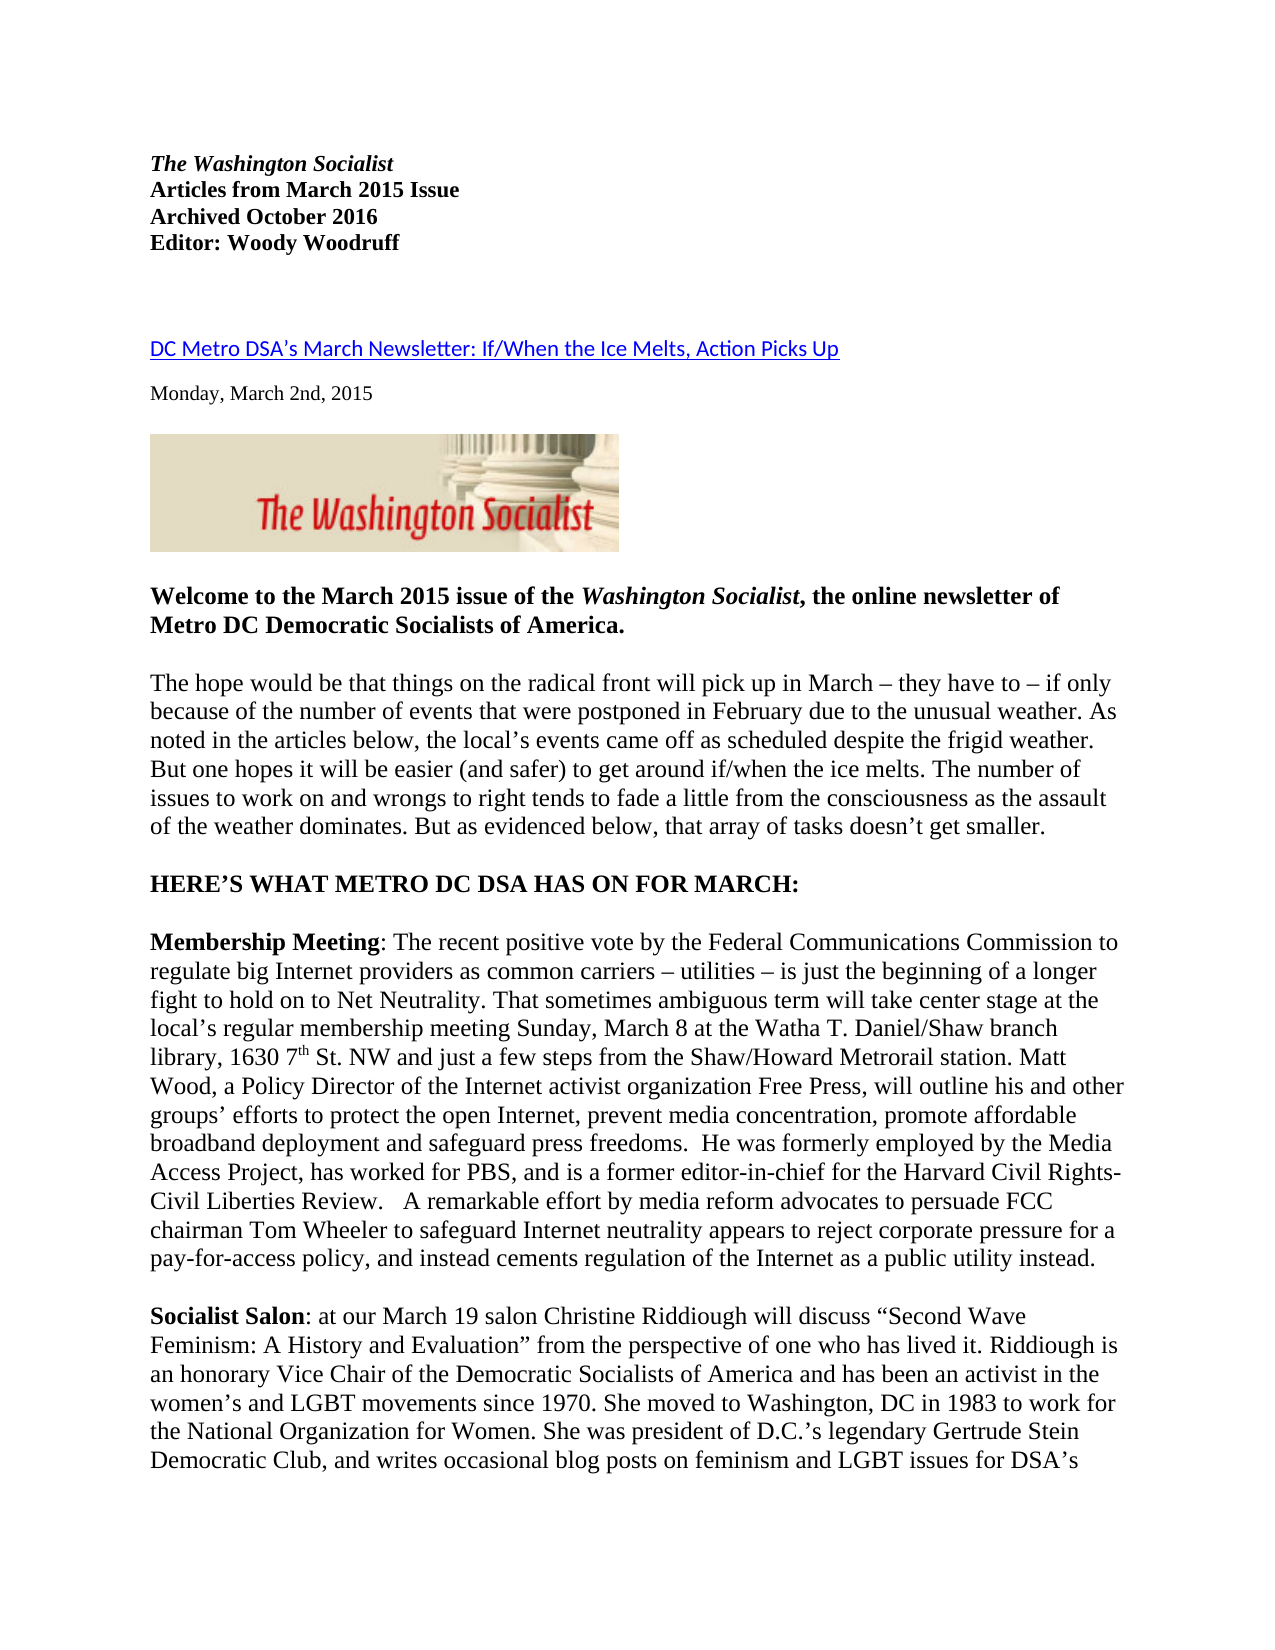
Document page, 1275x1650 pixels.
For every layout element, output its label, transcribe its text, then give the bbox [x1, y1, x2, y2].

text Membership Meeting: The recent positive vote by the Federal Communications Commission to regulate big Internet providers as common carriers – utilities – is just the beginning of a longer fight to hold on to Net Neutrality. That sometimes ambiguous term will take center stage at the local’s regular membership meeting Sunday, March 8 at the Watha T. Daniel/Shaw branch library, 1630 7th St. NW and just a few steps from the Shaw/Howard Metrorail station. Matt Wood, a Policy Director of the Internet activist organization Free Press, will outline his and other groups’ efforts to protect the open Internet, prevent media concentration, promote affordable broadband deployment and safeguard press freedoms. He was formerly employed by the Media Access Project, has worked for PBS, and is a former editor-in-chief for the Harvard Civil Rights-Civil Liberties Review. A remarkable effort by media reform advocates to persuade FCC chairman Tom Wheeler to safeguard Internet neutrality appears to reject corporate pressure for a pay-for-access policy, and instead cements regulation of the Internet as a public utility instead. [150, 927, 1125, 1272]
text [150, 1301, 1125, 1474]
text Monday, March 2nd, 2015 [150, 381, 1125, 405]
text The hope would be that things on the radical front will pick up in March – they have to – if only because of the number of events that were postponed in February due to the unusual weather. As noted in the articles below, the local’s events came off as scheduled despite the frigid weather. But one hopes it will be easier (and safer) to get around if/when the ice melts. The number of issues to work on and wrongs to right tends to fade a little from the consciousness as the assault of the weather dominates. But as evidenced below, that array of tasks doesn’t get smaller. [150, 668, 1125, 840]
text HERE’S WHAT METRO DC DSA HAS ON FOR MARCH: [150, 869, 1125, 898]
text Archived October 2016 [150, 203, 1125, 229]
text Editor: Woody Woodruff [150, 229, 1125, 255]
text Welcome to the March 2015 issue of the Washington Socialist, the online newsletter of Metro DC Democratic Socialists of America. [150, 581, 1125, 638]
text The Washington Socialist [150, 150, 1125, 176]
picture [150, 434, 619, 552]
text Articles from March 2015 Issue [150, 176, 1125, 203]
text DC Metro DSA’s March Newsletter: If/When the Ice Melts, Action Picks Up [150, 334, 1125, 362]
